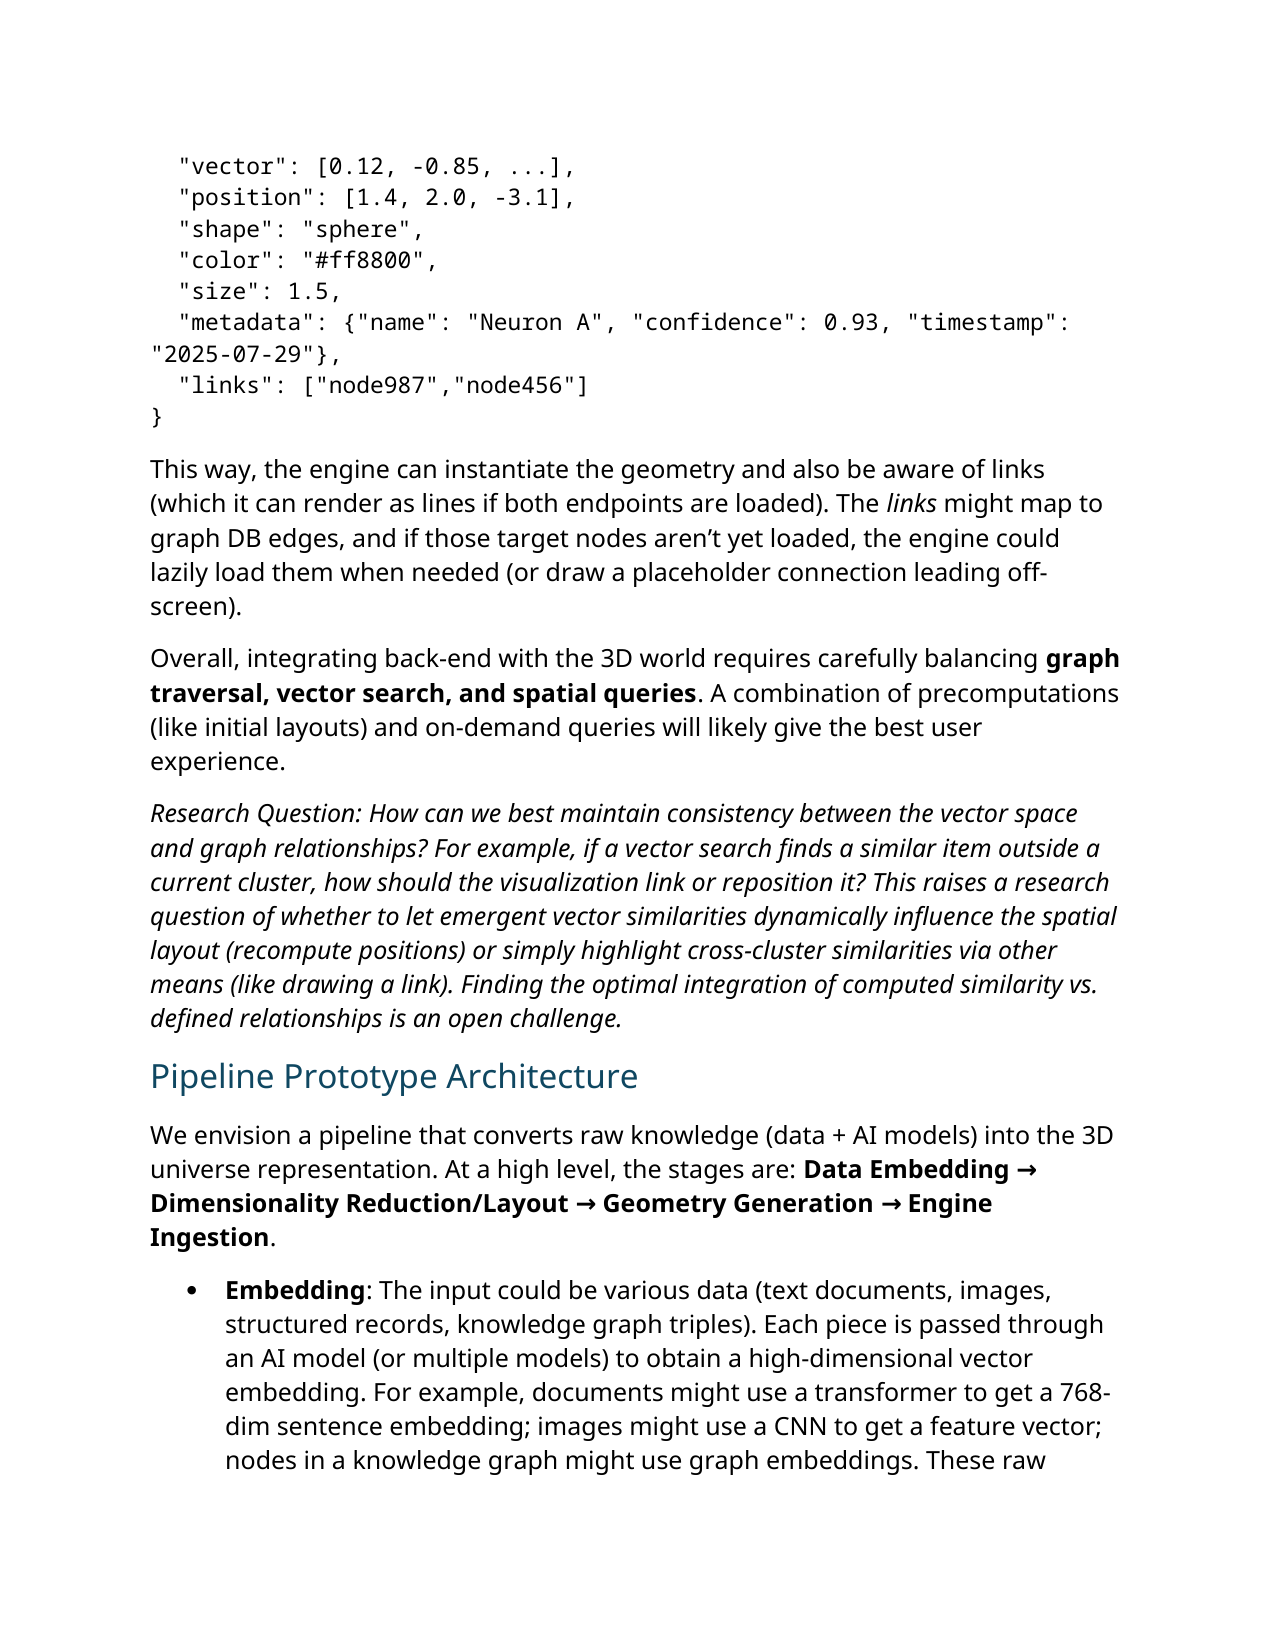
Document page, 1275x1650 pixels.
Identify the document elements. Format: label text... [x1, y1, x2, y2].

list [187, 1272, 1125, 1477]
text We envision a pipeline that converts raw knowledge (data + AI models) into the 3D universe representation. At a high level, the stages are: Data Embedding → Dimensionality Reduction/Layout → Geometry Generation → Engine Ingestion. [150, 1117, 1125, 1254]
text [150, 150, 1125, 431]
text Overall, integrating back-end with the 3D world requires carefully balancing graph traversal, vector search, and spatial queries. A combination of precomputations (like initial layouts) and on-demand queries will likely give the best user experience. [150, 641, 1125, 777]
text Research Question: How can we best maintain consistency between the vector space and graph relationships? For example, if a vector search finds a similar item outside a current cluster, how should the visualization link or reposition it? This raises a research question of whether to let emergent vector similarities dynamically influence the spatial layout (recompute positions) or simply highlight cross-cluster similarities via other means (like drawing a link). Finding the optimal integration of computed similarity vs. defined relationships is an open challenge. [150, 796, 1125, 1034]
subtitle Pipeline Prototype Architecture [150, 1053, 1125, 1099]
text This way, the engine can instantiate the geometry and also be aware of links (which it can render as lines if both endpoints are loaded). The links might map to graph DB edges, and if those target nodes aren’t yet loaded, the engine could lazily load them when needed (or draw a placeholder connection leading off-screen). [150, 452, 1125, 622]
